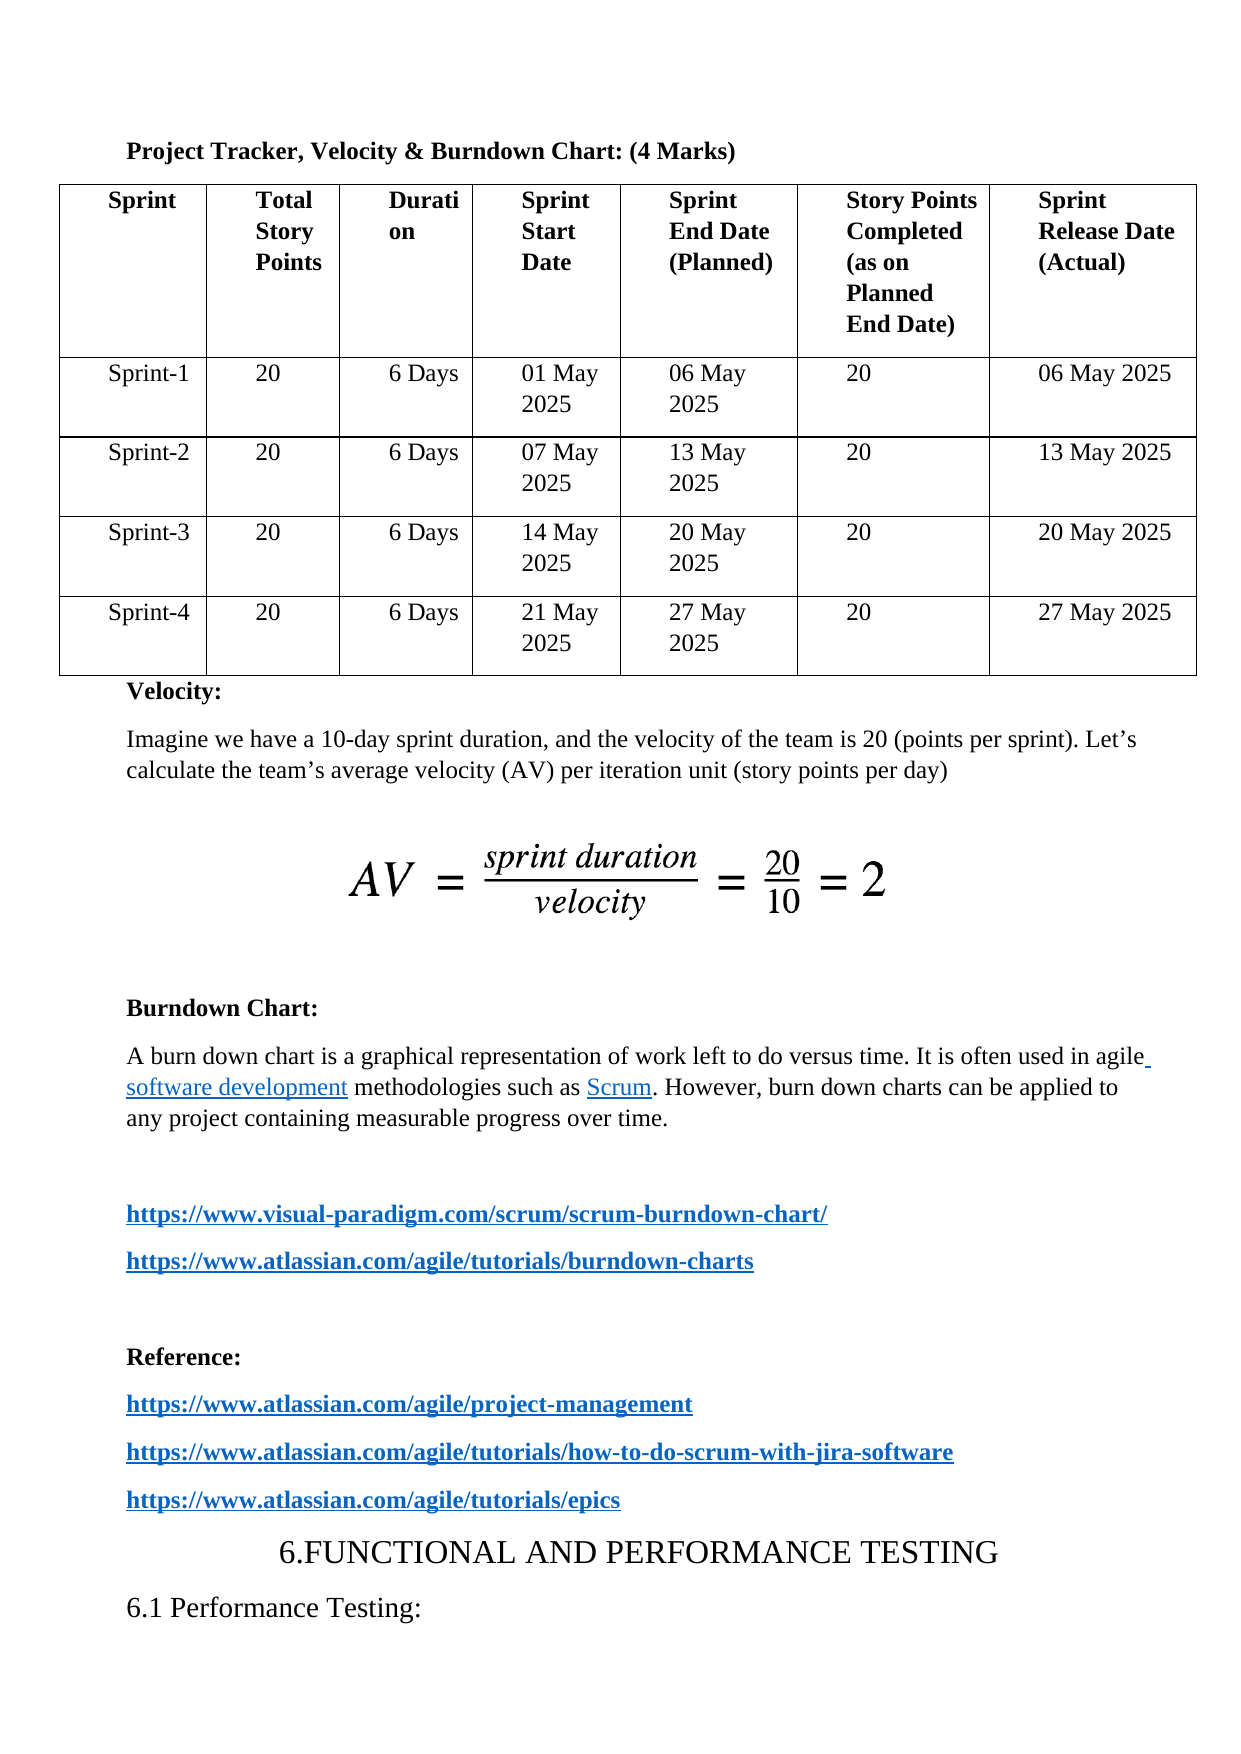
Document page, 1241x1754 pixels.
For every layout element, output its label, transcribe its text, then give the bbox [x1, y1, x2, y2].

table_header Sprint Release Date (Actual) [990, 185, 1196, 357]
table_cell 20 [207, 517, 339, 596]
table_cell 6 Days [340, 517, 472, 596]
table_cell 14 May 2025 [473, 517, 620, 596]
table_cell Sprint-4 [60, 597, 206, 675]
table_cell Sprint-2 [60, 438, 206, 516]
table_cell 6 Days [340, 597, 472, 675]
table_header Sprint End Date (Planned) [621, 185, 797, 357]
text https://www.visual-paradigm.com/scrum/scrum-burndown-chart/ [126, 1199, 1152, 1227]
table_cell 20 [798, 517, 989, 596]
table_cell 13 May 2025 [621, 438, 797, 516]
table_header Duration [340, 185, 472, 357]
text 6.FUNCTIONAL AND PERFORMANCE TESTING [126, 1533, 1152, 1571]
text Reference: [126, 1342, 1152, 1371]
table_header Total Story Points [207, 185, 339, 357]
table_cell 6 Days [340, 358, 472, 436]
table_cell 21 May 2025 [473, 597, 620, 675]
table_cell 06 May 2025 [990, 358, 1196, 436]
text Project Tracker, Velocity & Burndown Chart: (4 Marks) [126, 136, 1152, 165]
table_cell 6 Days [340, 438, 472, 516]
table_cell 13 May 2025 [990, 438, 1196, 516]
text https://www.atlassian.com/agile/tutorials/how-to-do-scrum-with-jira-software [126, 1437, 1152, 1466]
table_cell Sprint-1 [60, 358, 206, 436]
table_cell 20 [798, 358, 989, 436]
table_cell 20 May 2025 [990, 517, 1196, 596]
text Velocity: [126, 676, 1152, 705]
table_cell 20 [207, 597, 339, 675]
table_cell 20 [798, 597, 989, 675]
text https://www.atlassian.com/agile/project-management [126, 1389, 1152, 1418]
table_cell 07 May 2025 [473, 438, 620, 516]
table_cell 01 May 2025 [473, 358, 620, 436]
table_cell 20 May 2025 [621, 517, 797, 596]
table_header Sprint [60, 185, 206, 357]
table_cell 20 [798, 438, 989, 516]
table_header Story Points Completed (as on Planned End Date) [798, 185, 989, 357]
table_cell 27 May 2025 [990, 597, 1196, 675]
picture [328, 820, 912, 952]
table_cell Sprint-3 [60, 517, 206, 596]
table_header Sprint Start Date [473, 185, 620, 357]
table_cell 20 [207, 438, 339, 516]
text 6.1 Performance Testing: [126, 1591, 1152, 1624]
text https://www.atlassian.com/agile/tutorials/epics [126, 1485, 1152, 1514]
text https://www.atlassian.com/agile/tutorials/burndown-charts [126, 1246, 1152, 1275]
text A burn down chart is a graphical representation of work left to do versus time. It is often used in agile software development methodologies such as Scrum. However, burn down charts can be applied to any project containing measurable progress over time. [126, 1041, 1152, 1132]
text Imagine we have a 10-day sprint duration, and the velocity of the team is 20 (points per sprint). Let’s calculate the team’s average velocity (AV) per iteration unit (story points per day) [126, 724, 1152, 784]
table_cell 20 [207, 358, 339, 436]
table_cell 27 May 2025 [621, 597, 797, 675]
table_cell 06 May 2025 [621, 358, 797, 436]
text Burndown Chart: [126, 993, 1152, 1022]
